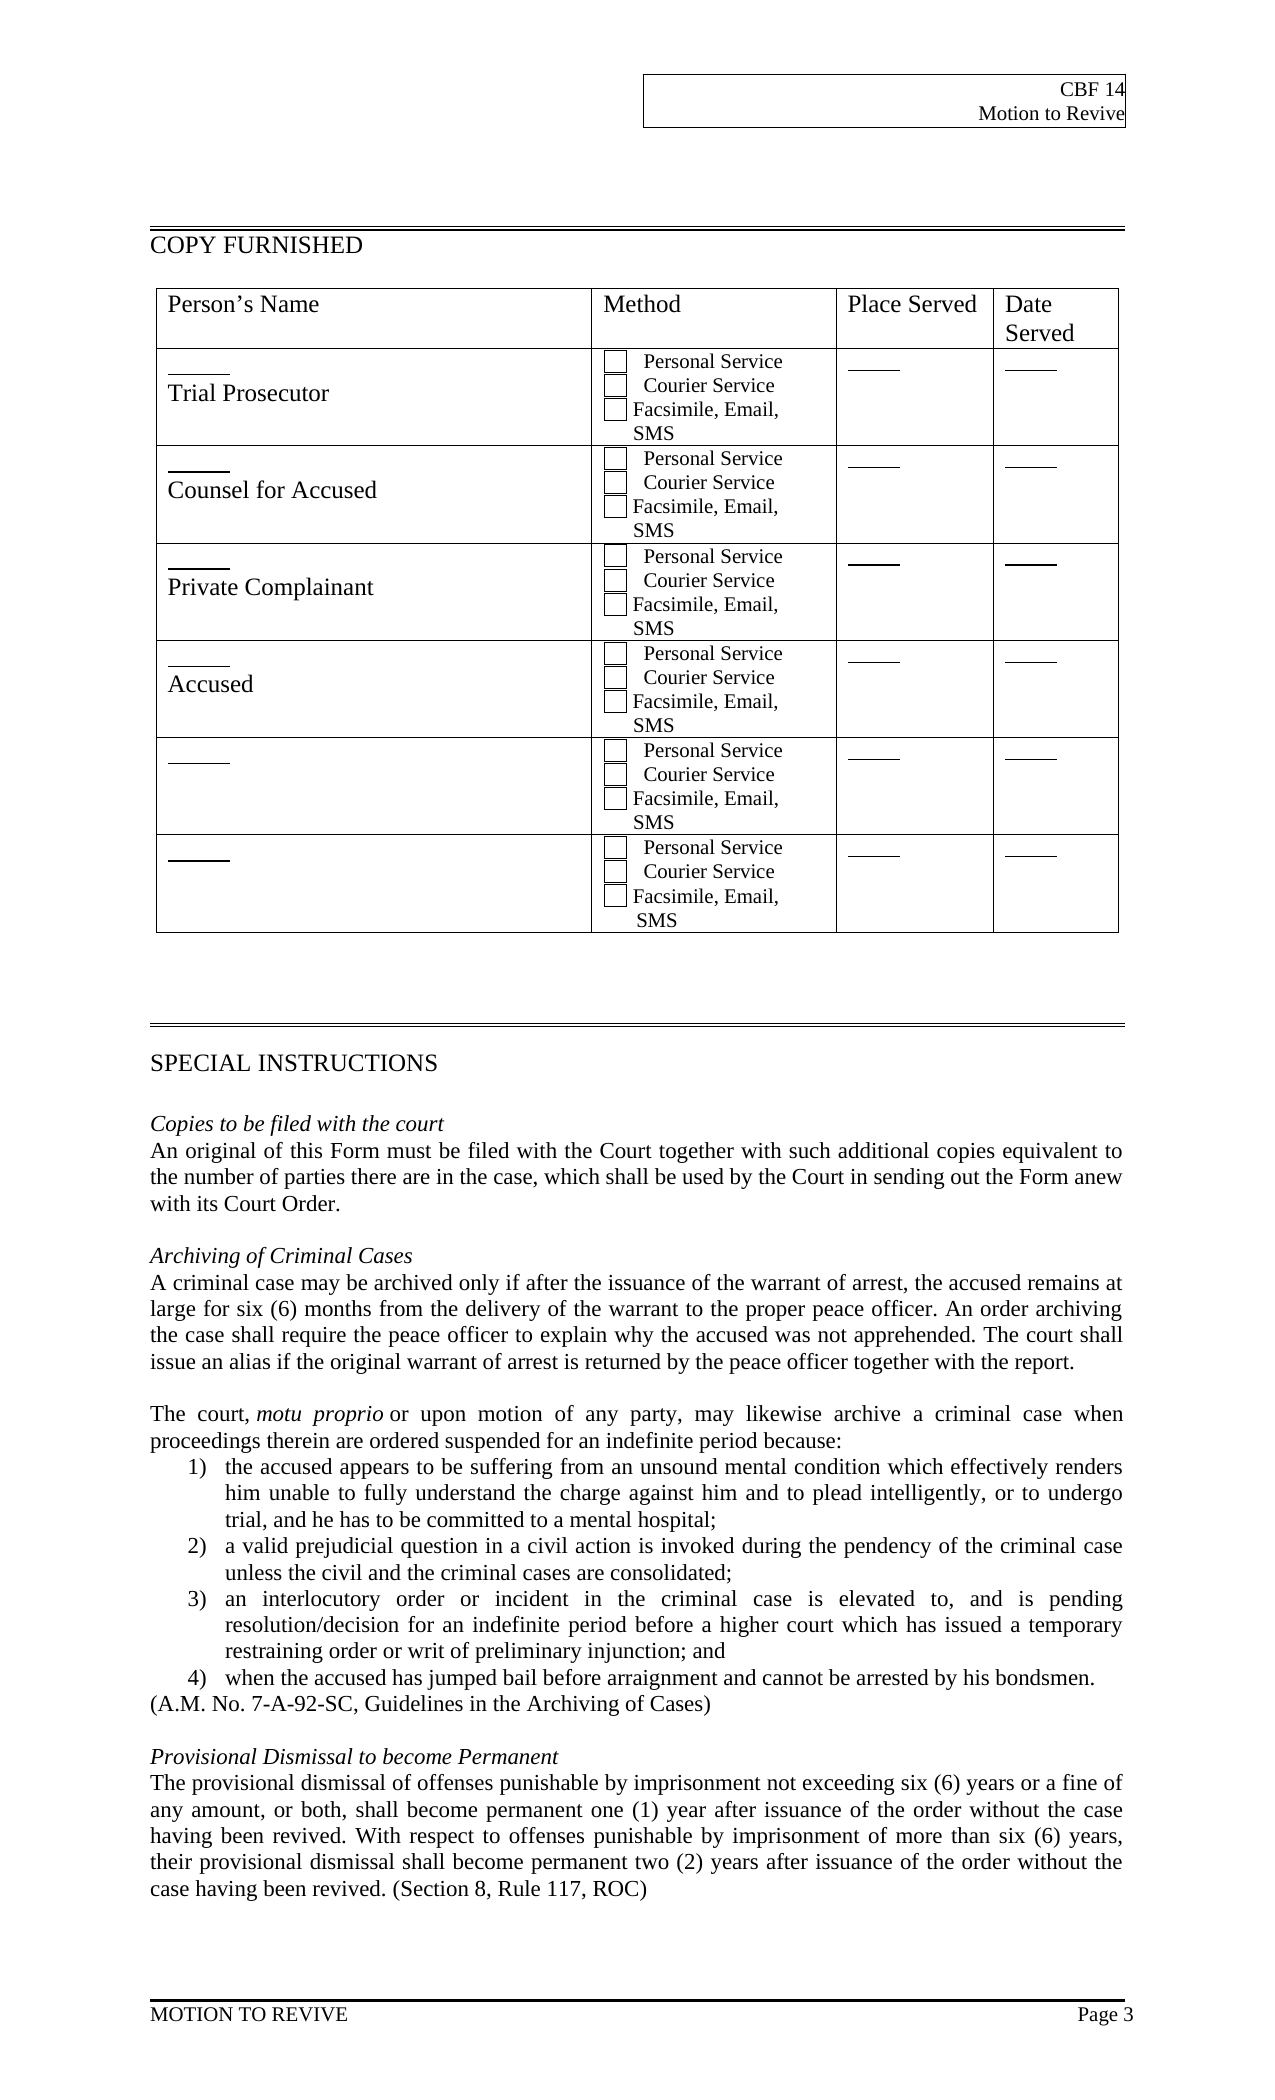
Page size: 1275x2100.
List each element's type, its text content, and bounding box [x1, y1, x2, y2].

text SPECIAL INSTRUCTIONS [150, 1048, 1125, 1077]
text COPY FURNISHED [150, 231, 1125, 259]
text A criminal case may be archived only if after the issuance of the warrant of arrest, the accused remains at large for six (6) months from the delivery of the warrant to the proper peace officer. An order archiving the case shall require the peace officer to explain why the accused was not apprehended. The court shall issue an alias if the original warrant of arrest is returned by the peace officer together with the report. [150, 1269, 1125, 1374]
table_cell Personal Service Courier Service Facsimile, Email, SMS [592, 446, 836, 542]
table_cell [837, 349, 993, 445]
table_cell Trial Prosecutor [157, 349, 591, 445]
table_cell [157, 738, 591, 834]
text Copies to be filed with the court [150, 1111, 1125, 1137]
table_header Method [592, 289, 836, 348]
table_cell [837, 835, 993, 932]
list when the accused has jumped bail before arraignment and cannot be arrested by his bondsmen. [187, 1664, 1125, 1690]
table_cell [157, 835, 591, 932]
text Provisional Dismissal to become Permanent [150, 1743, 1125, 1769]
table_cell [994, 835, 1118, 932]
table_header Date Served [994, 289, 1118, 348]
table_cell Counsel for Accused [157, 446, 591, 542]
table_cell Personal Service Courier Service Facsimile, Email, SMS [592, 349, 836, 445]
table_header Place Served [837, 289, 993, 348]
table_cell [994, 738, 1118, 834]
table_header Person’s Name [157, 289, 591, 348]
text The provisional dismissal of offenses punishable by imprisonment not exceeding six (6) years or a fine of any amount, or both, shall become permanent one (1) year after issuance of the order without the case having been revived. With respect to offenses punishable by imprisonment of more than six (6) years, their provisional dismissal shall become permanent two (2) years after issuance of the order without the case having been revived. (Section 8, Rule 117, ROC) [150, 1769, 1125, 1901]
table_cell [837, 738, 993, 834]
text An original of this Form must be filed with the Court together with such additional copies equivalent to the number of parties there are in the case, which shall be used by the Court in sending out the Form anew with its Court Order. [150, 1137, 1125, 1216]
text The court, motu proprio or upon motion of any party, may likewise archive a criminal case when proceedings therein are ordered suspended for an indefinite period because: [150, 1400, 1125, 1453]
table_cell [994, 641, 1118, 737]
text Archiving of Criminal Cases [150, 1242, 1125, 1269]
table_cell Personal Service Courier Service Facsimile, Email, SMS [592, 835, 836, 932]
table_cell Accused [157, 641, 591, 737]
table_cell Personal Service Courier Service Facsimile, Email, SMS [592, 544, 836, 640]
table_cell Personal Service Courier Service Facsimile, Email, SMS [592, 641, 836, 737]
list an interlocutory order or incident in the criminal case is elevated to, and is pending resolution/decision for an indefinite period before a higher court which has issued a temporary restraining order or writ of preliminary injunction; and [187, 1585, 1125, 1664]
list the accused appears to be suffering from an unsound mental condition which effectively renders him unable to fully understand the charge against him and to plead intelligently, or to undergo trial, and he has to be committed to a mental hospital; [187, 1453, 1125, 1532]
text (A.M. No. 7-A-92-SC, Guidelines in the Archiving of Cases) [150, 1690, 1125, 1717]
table_cell [837, 544, 993, 640]
table_cell Personal Service Courier Service Facsimile, Email, SMS [592, 738, 836, 834]
table_cell [837, 446, 993, 542]
table_cell [994, 446, 1118, 542]
table_cell [837, 641, 993, 737]
table_cell [994, 349, 1118, 445]
list a valid prejudicial question in a civil action is invoked during the pendency of the criminal case unless the civil and the criminal cases are consolidated; [187, 1532, 1125, 1585]
table_cell Private Complainant [157, 544, 591, 640]
table_cell [994, 544, 1118, 640]
